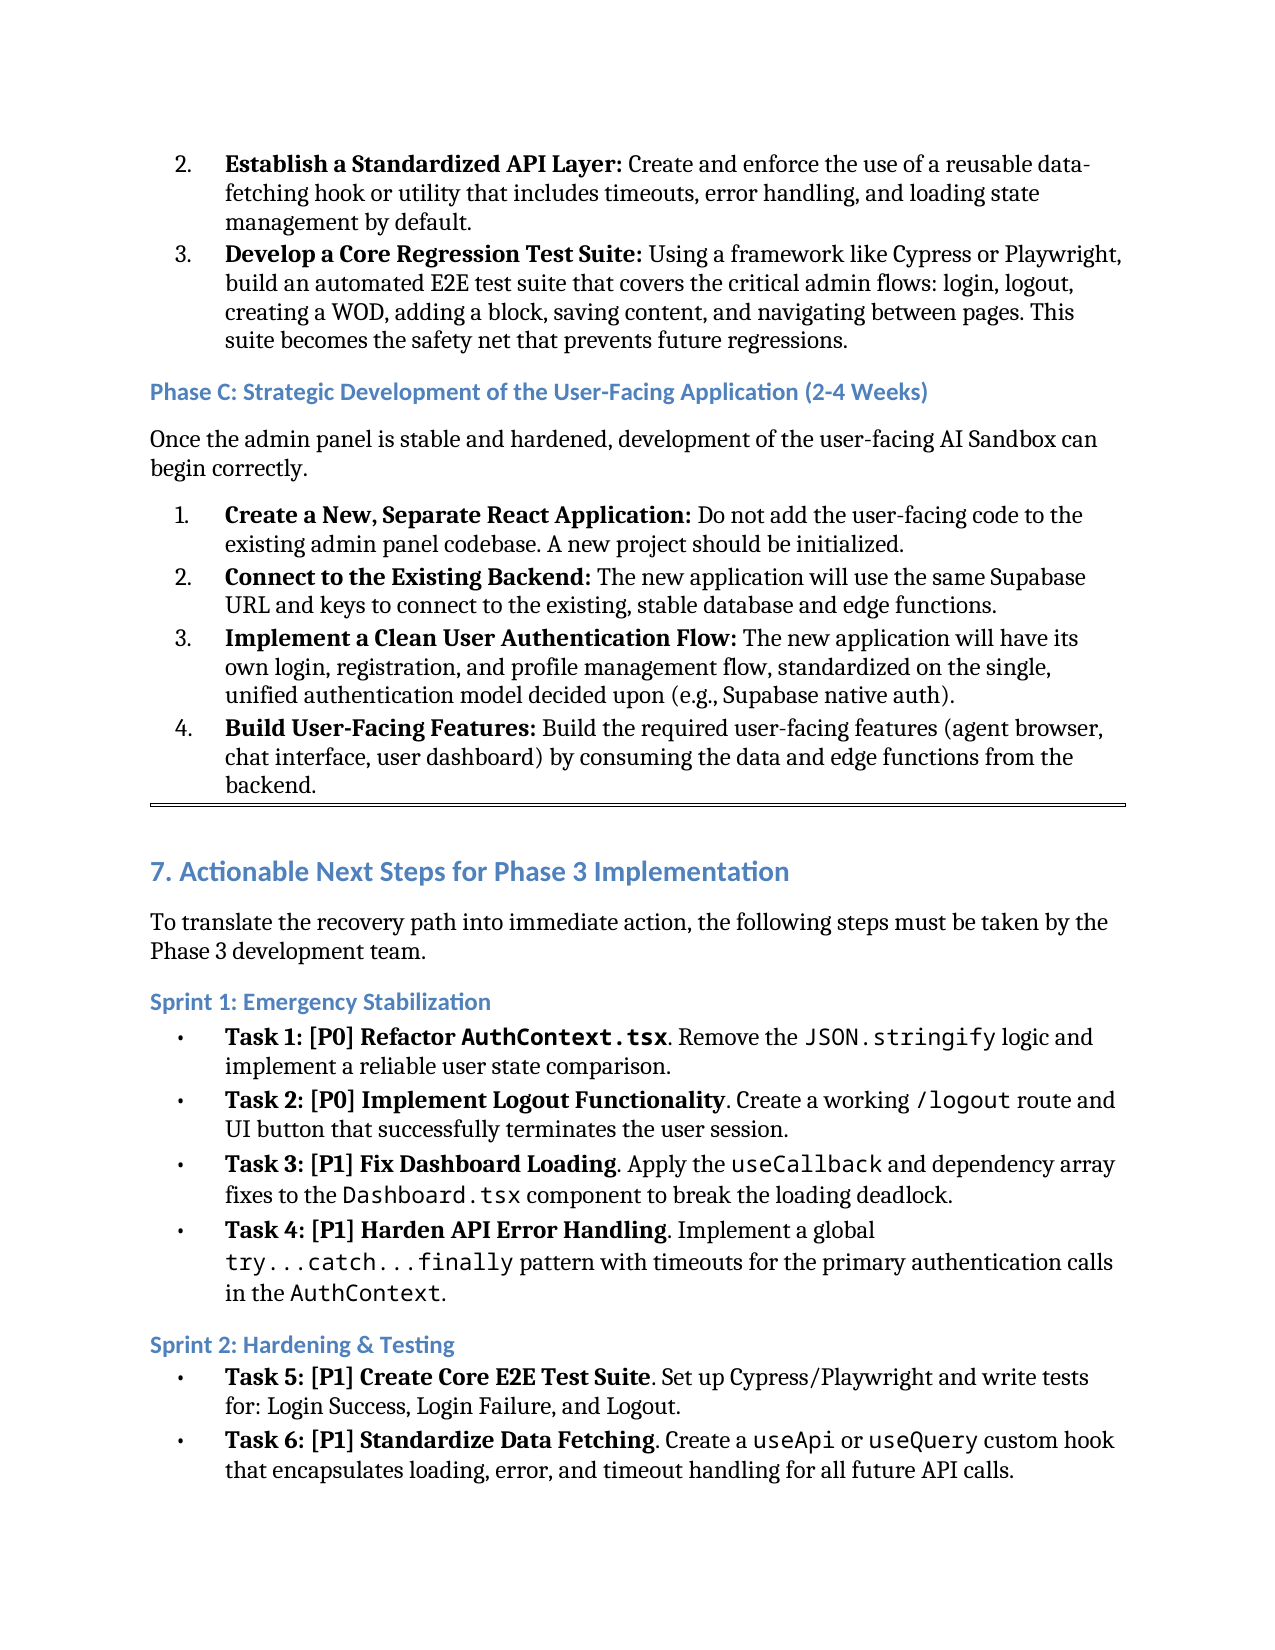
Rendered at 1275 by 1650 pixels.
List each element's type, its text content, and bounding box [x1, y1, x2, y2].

list Task 4: [P1] Harden API Error Handling. Implement a global try...catch...finally pattern with timeouts for the primary authentication calls in the AuthContext. [175, 1214, 1125, 1308]
list Task 5: [P1] Create Core E2E Test Suite. Set up Cypress/Playwright and write tests for: Login Success, Login Failure, and Logout. [175, 1363, 1125, 1421]
list Create a New, Separate React Application: Do not add the user-facing code to the existing admin panel codebase. A new project should be initialized. [175, 501, 1125, 559]
list Task 1: [P0] Refactor AuthContext.tsx. Remove the JSON.stringify logic and implement a reliable user state comparison. [175, 1020, 1125, 1080]
list Implement a Clean User Authentication Flow: The new application will have its own login, registration, and profile management flow, standardized on the single, unified authentication model decided upon (e.g., Supabase native auth). [175, 624, 1125, 710]
list Establish a Standardized API Layer: Create and enforce the use of a reusable data-fetching hook or utility that includes timeouts, error handling, and loading state management by default. [175, 150, 1125, 236]
text To translate the recovery path into immediate action, the following steps must be taken by the Phase 3 development team. [150, 908, 1125, 965]
list Task 2: [P0] Implement Logout Functionality. Create a working /logout route and UI button that successfully terminates the user session. [175, 1084, 1125, 1144]
text Once the admin panel is stable and hardened, development of the user-facing AI Sandbox can begin correctly. [150, 425, 1125, 483]
list Build User-Facing Features: Build the required user-facing features (agent browser, chat interface, user dashboard) by consuming the data and edge functions from the backend. [175, 714, 1125, 800]
subtitle Sprint 1: Emergency Stabilization [150, 986, 1125, 1017]
subtitle Phase C: Strategic Development of the User-Facing Application (2-4 Weeks) [150, 376, 1125, 406]
list Develop a Core Regression Test Suite: Using a framework like Cypress or Playwright, build an automated E2E test suite that covers the critical admin flows: login, logout, creating a WOD, adding a block, saving content, and navigating between pages. This suite becomes the safety net that prevents future regressions. [175, 240, 1125, 355]
subtitle 7. Actionable Next Steps for Phase 3 Implementation [150, 853, 1125, 889]
list Connect to the Existing Backend: The new application will use the same Supabase URL and keys to connect to the existing, stable database and edge functions. [175, 563, 1125, 620]
list Task 3: [P1] Fix Dashboard Loading. Apply the useCallback and dependency array fixes to the Dashboard.tsx component to break the loading deadlock. [175, 1148, 1125, 1210]
subtitle Sprint 2: Hardening & Testing [150, 1329, 1125, 1359]
list Task 6: [P1] Standardize Data Fetching. Create a useApi or useQuery custom hook that encapsulates loading, error, and timeout handling for all future API calls. [175, 1424, 1125, 1484]
